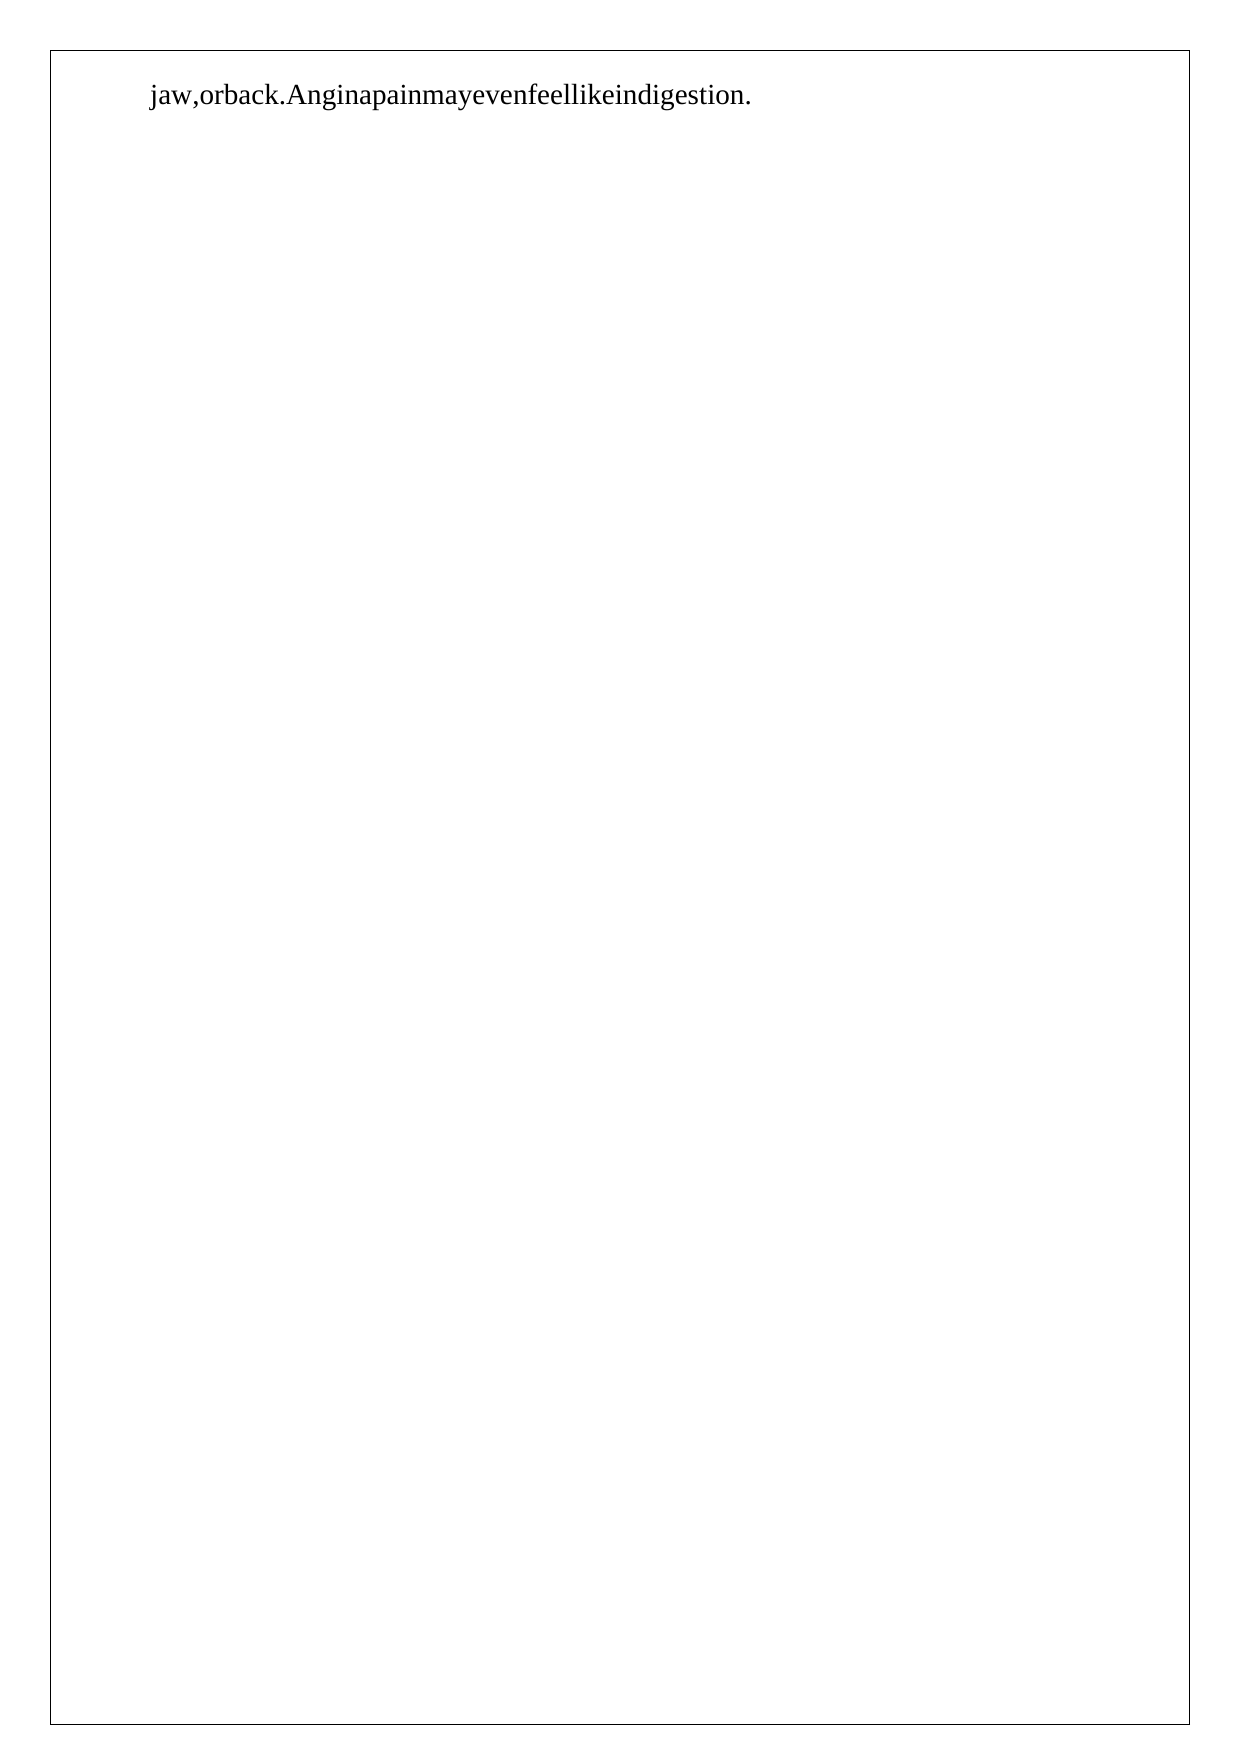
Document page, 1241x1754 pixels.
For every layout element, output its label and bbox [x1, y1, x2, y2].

text [150, 77, 1084, 111]
